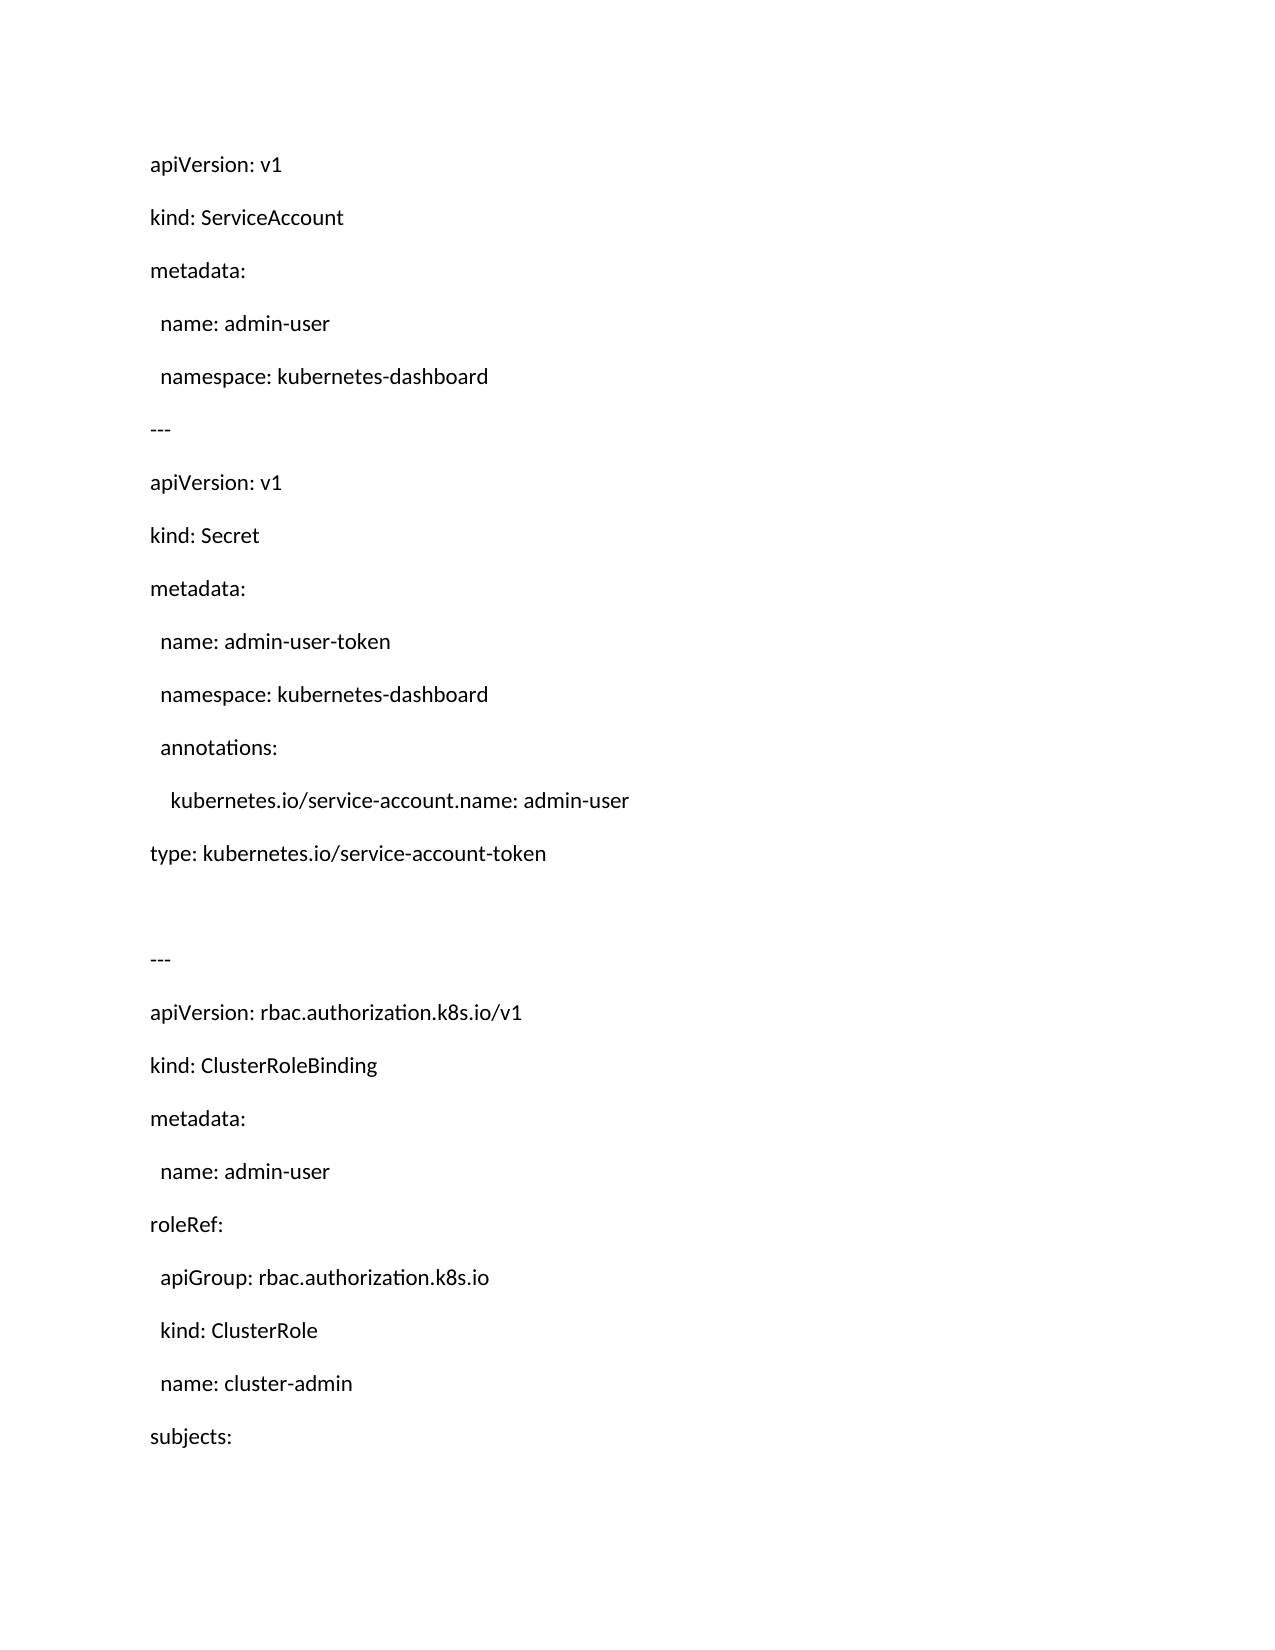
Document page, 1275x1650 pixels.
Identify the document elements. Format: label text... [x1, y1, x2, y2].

text apiVersion: v1 [150, 150, 1125, 178]
text metadata: [150, 574, 1125, 602]
text subjects: [150, 1422, 1125, 1451]
text name: cluster-admin [150, 1369, 1125, 1397]
text name: admin-user [150, 1157, 1125, 1185]
text kind: ClusterRoleBinding [150, 1051, 1125, 1079]
text apiVersion: rbac.authorization.k8s.io/v1 [150, 998, 1125, 1026]
text apiVersion: v1 [150, 468, 1125, 496]
text metadata: [150, 256, 1125, 284]
text metadata: [150, 1104, 1125, 1132]
text --- [150, 945, 1125, 973]
text roleRef: [150, 1210, 1125, 1238]
text kind: Secret [150, 521, 1125, 549]
text type: kubernetes.io/service-account-token [150, 839, 1125, 867]
text namespace: kubernetes-dashboard [150, 362, 1125, 390]
text --- [150, 415, 1125, 443]
text namespace: kubernetes-dashboard [150, 680, 1125, 708]
text name: admin-user [150, 309, 1125, 337]
text kind: ClusterRole [150, 1316, 1125, 1344]
text apiGroup: rbac.authorization.k8s.io [150, 1263, 1125, 1291]
text kind: ServiceAccount [150, 203, 1125, 231]
text annotations: [150, 733, 1125, 761]
text kubernetes.io/service-account.name: admin-user [150, 786, 1125, 814]
text name: admin-user-token [150, 627, 1125, 655]
